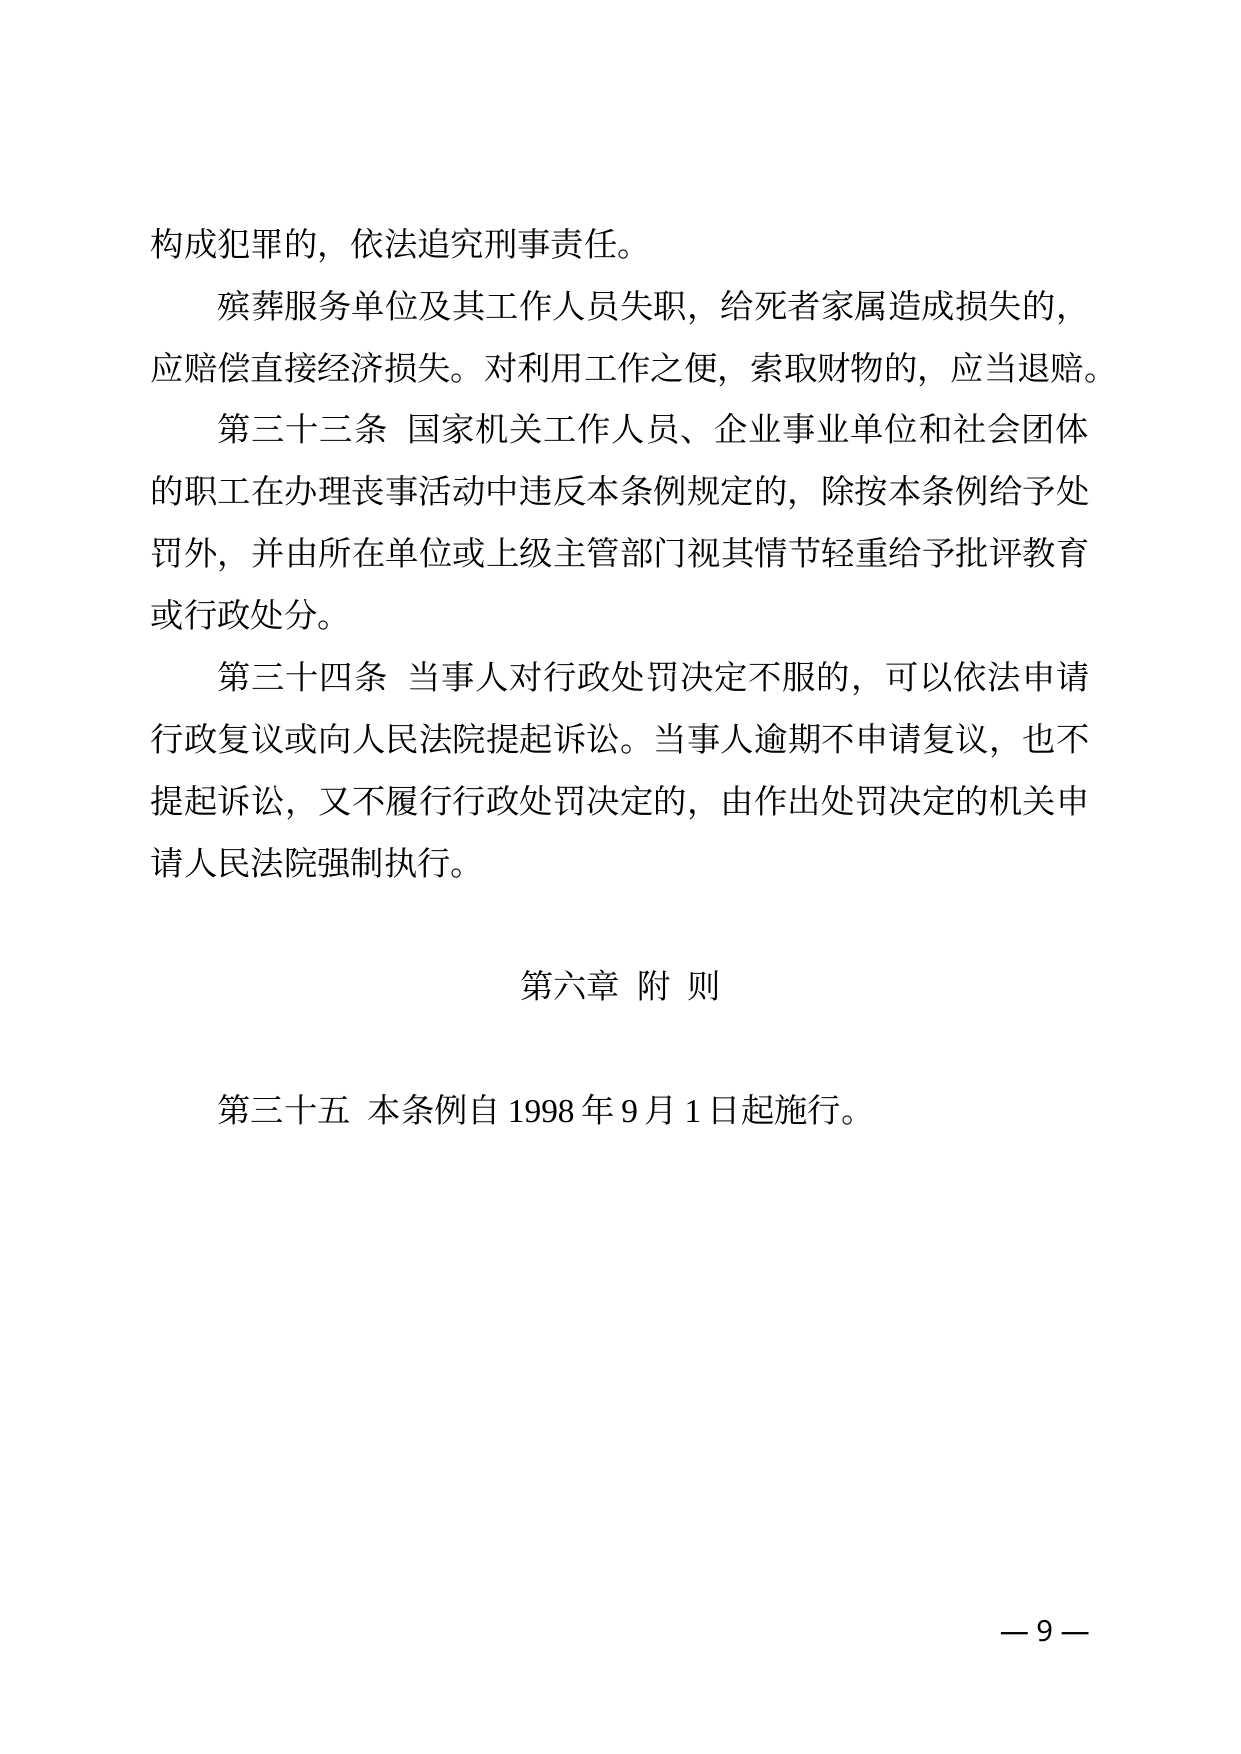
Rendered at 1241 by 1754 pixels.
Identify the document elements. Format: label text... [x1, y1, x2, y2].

text 第三十三条 国家机关工作人员、企业事业单位和社会团体的职工在办理丧事活动中违反本条例规定的，除按本条例给予处罚外，并由所在单位或上级主管部门视其情节轻重给予批评教育或行政处分。 [151, 392, 1089, 640]
text 第六章 附 则 [151, 949, 1089, 1011]
text 殡葬服务单位及其工作人员失职，给死者家属造成损失的，应赔偿直接经济损失。对利用工作之便，索取财物的，应当退赔。 [151, 268, 1089, 392]
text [151, 207, 1089, 268]
text 第三十五 本条例自1998年9月1日起施行。 [151, 1073, 1089, 1135]
text 第三十四条 当事人对行政处罚决定不服的，可以依法申请行政复议或向人民法院提起诉讼。当事人逾期不申请复议，也不提起诉讼，又不履行行政处罚决定的，由作出处罚决定的机关申请人民法院强制执行。 [151, 640, 1089, 887]
